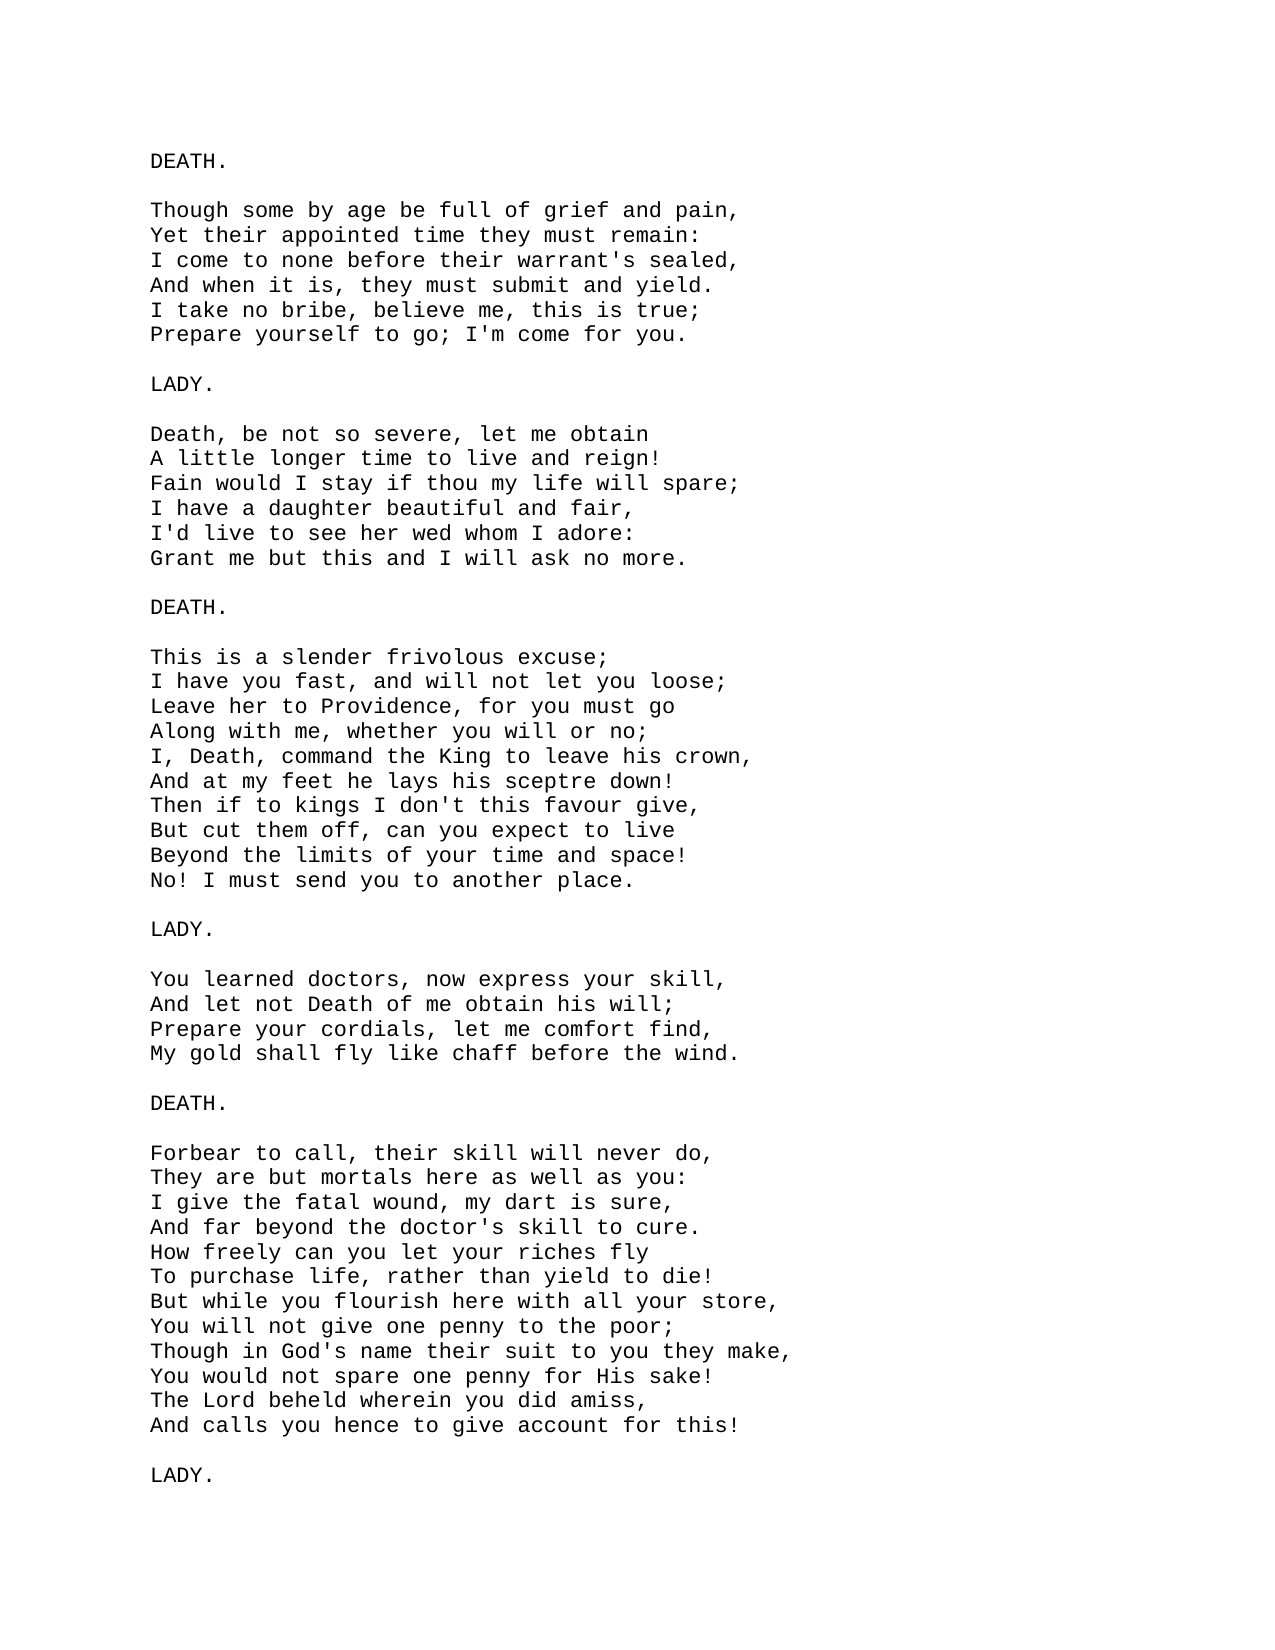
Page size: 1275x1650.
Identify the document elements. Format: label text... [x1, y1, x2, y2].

text DEATH. [150, 596, 1125, 621]
text I take no bribe, believe me, this is true; [150, 299, 1125, 323]
text And far beyond the doctor's skill to cure. [150, 1216, 1125, 1241]
text I have a daughter beautiful and fair, [150, 497, 1125, 522]
text LADY. [150, 1464, 1125, 1489]
text LADY. [150, 918, 1125, 943]
text You will not give one penny to the poor; [150, 1315, 1125, 1340]
text But cut them off, can you expect to live [150, 819, 1125, 844]
text Prepare your cordials, let me comfort find, [150, 1018, 1125, 1042]
text You learned doctors, now express your skill, [150, 968, 1125, 993]
text The Lord beheld wherein you did amiss, [150, 1389, 1125, 1414]
text They are but mortals here as well as you: [150, 1166, 1125, 1191]
text DEATH. [150, 150, 1125, 175]
text Beyond the limits of your time and space! [150, 844, 1125, 869]
text I give the fatal wound, my dart is sure, [150, 1191, 1125, 1216]
text No! I must send you to another place. [150, 869, 1125, 894]
text Yet their appointed time they must remain: [150, 224, 1125, 249]
text Prepare yourself to go; I'm come for you. [150, 323, 1125, 348]
text But while you flourish here with all your store, [150, 1290, 1125, 1315]
text Though some by age be full of grief and pain, [150, 199, 1125, 224]
text To purchase life, rather than yield to die! [150, 1266, 1125, 1290]
text I'd live to see her wed whom I adore: [150, 522, 1125, 547]
text Leave her to Providence, for you must go [150, 695, 1125, 720]
text You would not spare one penny for His sake! [150, 1365, 1125, 1389]
text LADY. [150, 373, 1125, 398]
text This is a slender frivolous excuse; [150, 646, 1125, 671]
text Death, be not so severe, let me obtain [150, 423, 1125, 447]
text And let not Death of me obtain his will; [150, 993, 1125, 1018]
text My gold shall fly like chaff before the wind. [150, 1042, 1125, 1067]
text I, Death, command the King to leave his crown, [150, 745, 1125, 770]
text Forbear to call, their skill will never do, [150, 1142, 1125, 1166]
text Though in God's name their suit to you they make, [150, 1340, 1125, 1365]
text I come to none before their warrant's sealed, [150, 249, 1125, 274]
text Along with me, whether you will or no; [150, 720, 1125, 745]
text How freely can you let your riches fly [150, 1241, 1125, 1266]
text Then if to kings I don't this favour give, [150, 794, 1125, 819]
text And at my feet he lays his sceptre down! [150, 770, 1125, 794]
text Fain would I stay if thou my life will spare; [150, 472, 1125, 497]
text DEATH. [150, 1092, 1125, 1117]
text And when it is, they must submit and yield. [150, 274, 1125, 299]
text And calls you hence to give account for this! [150, 1414, 1125, 1439]
text Grant me but this and I will ask no more. [150, 547, 1125, 571]
text I have you fast, and will not let you loose; [150, 671, 1125, 695]
text A little longer time to live and reign! [150, 447, 1125, 472]
